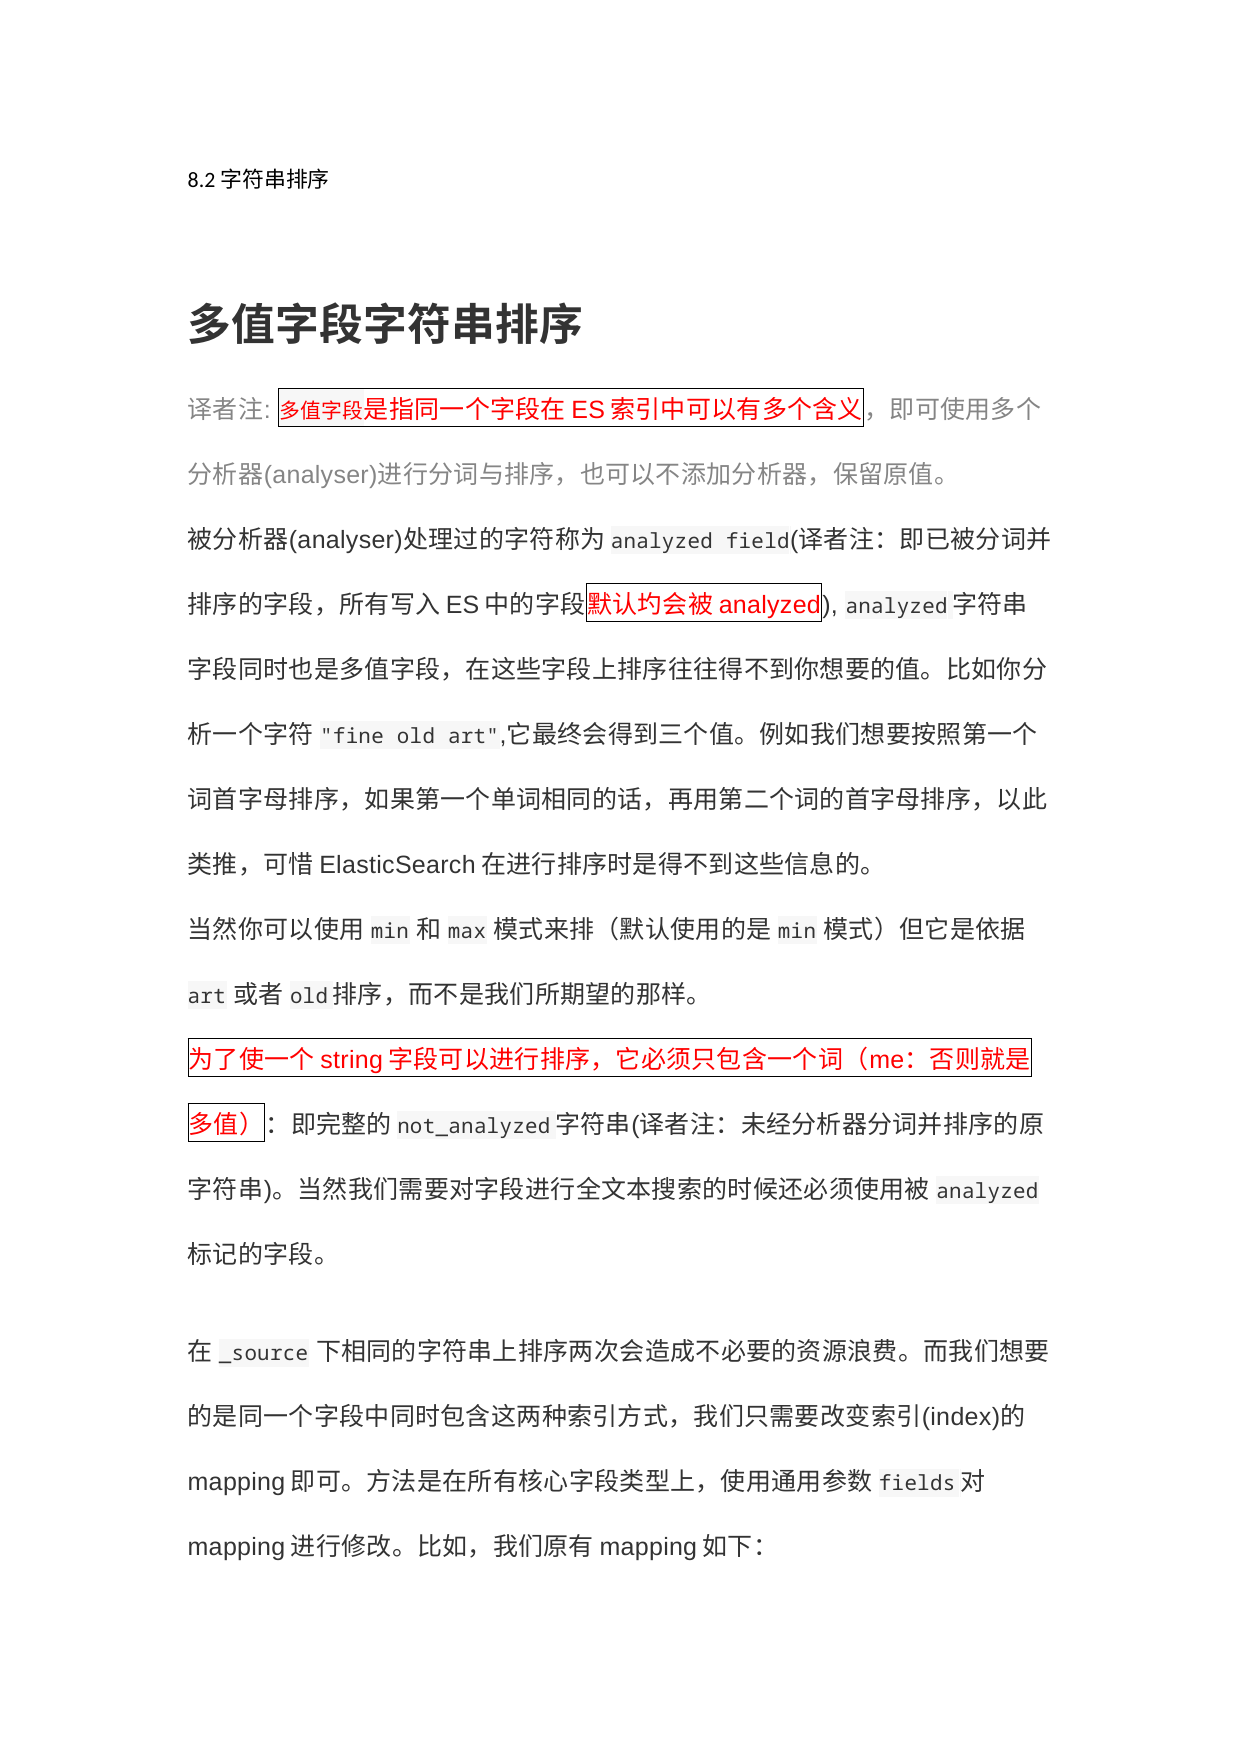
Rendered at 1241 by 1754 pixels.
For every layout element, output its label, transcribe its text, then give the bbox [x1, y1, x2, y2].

text 在 _source 下相同的字符串上排序两次会造成不必要的资源浪费。而我们想要的是同一个字段中同时包含这两种索引方式，我们只需要改变索引(index)的mapping即可。方法是在所有核心字段类型上，使用通用参数 fields对mapping进行修改。比如，我们原有mapping如下： [187, 1317, 1053, 1577]
subtitle 多值字段字符串排序 [187, 289, 1053, 354]
text 当然你可以使用 min 和 max 模式来排（默认使用的是 min 模式）但它是依据art 或者 old排序，而不是我们所期望的那样。 [187, 895, 1053, 1025]
text 被分析器(analyser)处理过的字符称为analyzed field(译者注：即已被分词并排序的字段，所有写入ES中的字段默认圴会被analyzed), analyzed字符串字段同时也是多值字段，在这些字段上排序往往得不到你想要的值。比如你分析一个字符 "fine old art",它最终会得到三个值。例如我们想要按照第一个词首字母排序，如果第一个单词相同的话，再用第二个词的首字母排序，以此类推，可惜ElasticSearch在进行排序时是得不到这些信息的。 [187, 505, 1053, 895]
text 8.2 字符串排序 [187, 162, 1053, 194]
text 译者注: 多值字段是指同一个字段在ES索引中可以有多个含义，即可使用多个分析器(analyser)进行分词与排序，也可以不添加分析器，保留原值。 [187, 375, 1053, 505]
text 为了使一个string字段可以进行排序，它必须只包含一个词（me：否则就是多值）：即完整的not_analyzed字符串(译者注：未经分析器分词并排序的原字符串)。当然我们需要对字段进行全文本搜索的时候还必须使用被 analyzed 标记的字段。 [187, 1025, 1053, 1285]
